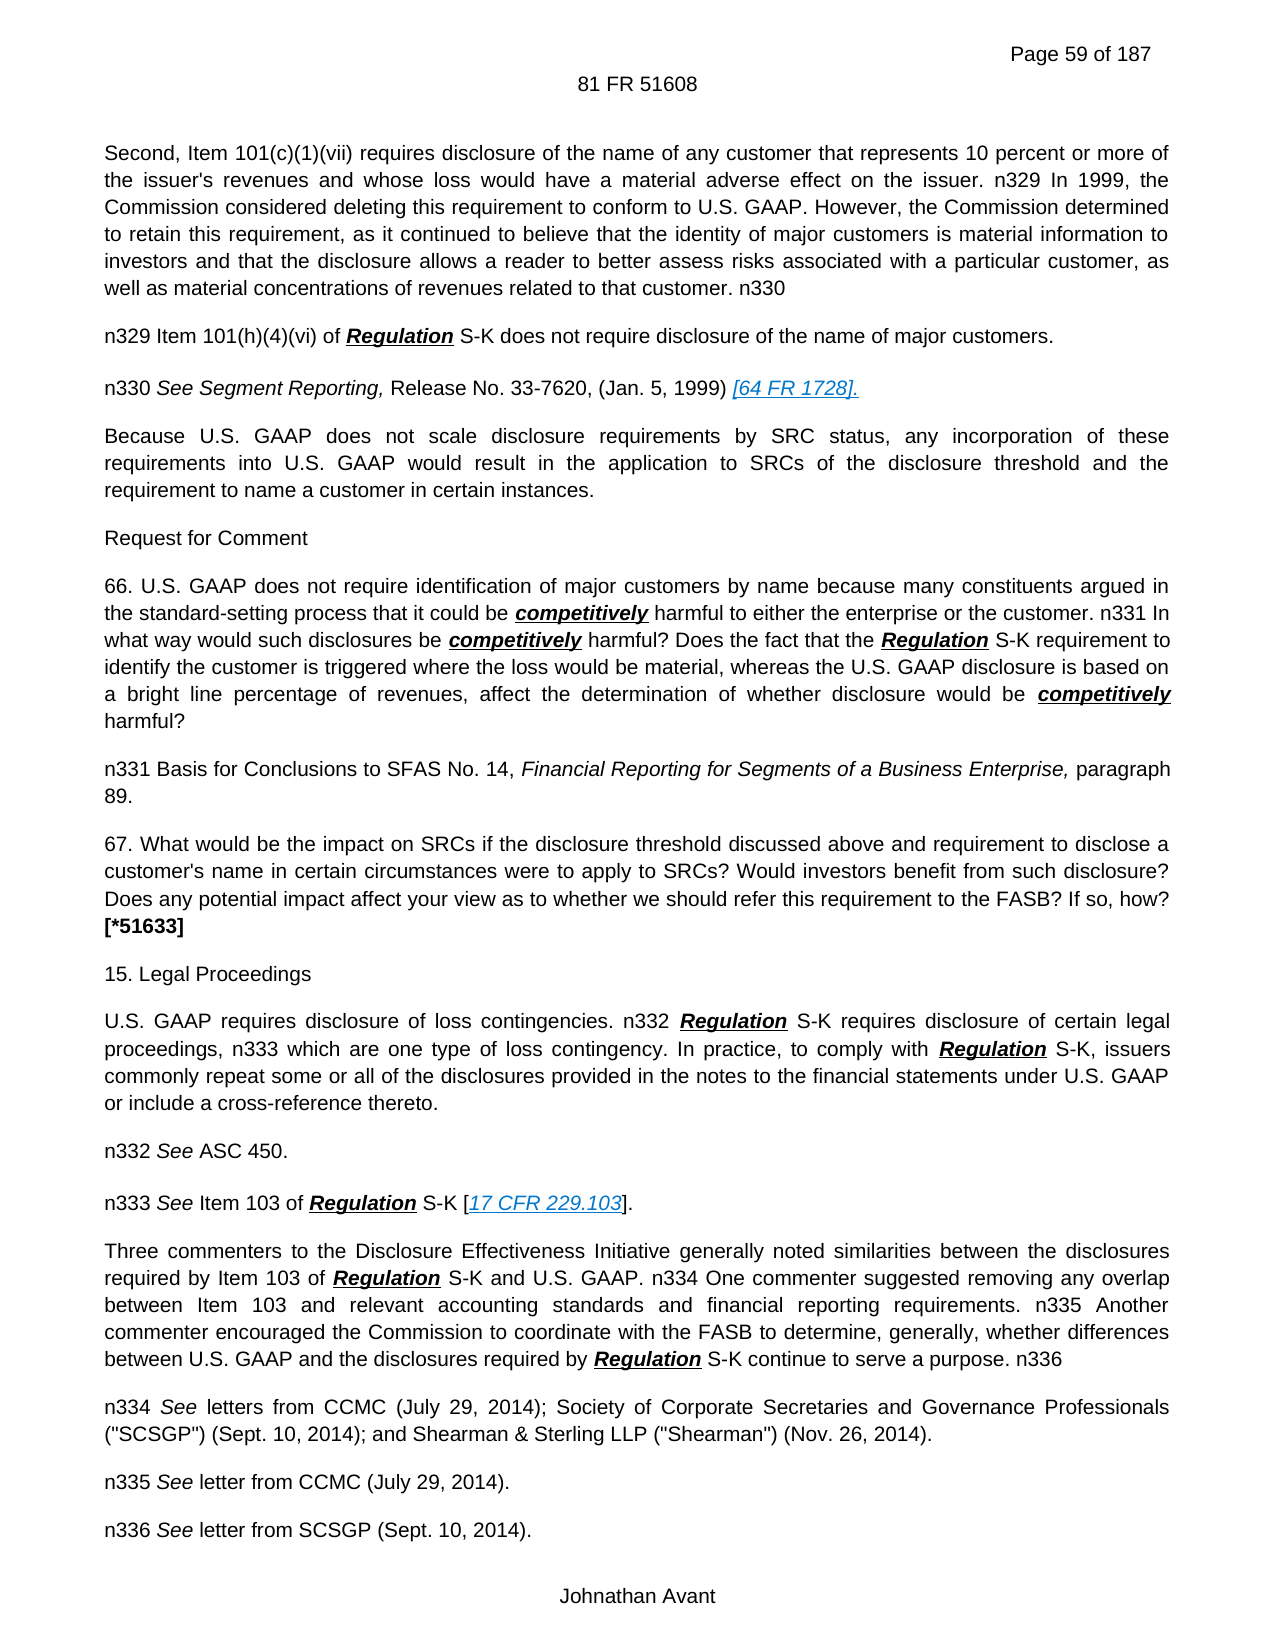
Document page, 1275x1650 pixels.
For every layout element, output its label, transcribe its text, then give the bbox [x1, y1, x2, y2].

text 67. What would be the impact on SRCs if the disclosure threshold discussed above and requirement to disclose a customer's name in certain circumstances were to apply to SRCs? Would investors benefit from such disclosure? Does any potential impact affect your view as to whether we should refer this requirement to the FASB? If so, how? [*51633] [104, 829, 1171, 937]
text 15. Legal Proceedings [104, 958, 1171, 985]
text Request for Comment [104, 523, 1171, 550]
text 66. U.S. GAAP does not require identification of major customers by name because many constituents argued in the standard-setting process that it could be competitively harmful to either the enterprise or the customer. n331 In what way would such disclosures be competitively harmful? Does the fact that the Regulation S-K requirement to identify the customer is triggered where the loss would be material, whereas the U.S. GAAP disclosure is based on a bright line percentage of revenues, affect the determination of whether disclosure would be competitively harmful? [104, 571, 1171, 733]
text n335 See letter from CCMC (July 29, 2014). [104, 1467, 1171, 1494]
text n331 Basis for Conclusions to SFAS No. 14, Financial Reporting for Segments of a Business Enterprise, paragraph 89. [104, 754, 1171, 808]
text Because U.S. GAAP does not scale disclosure requirements by SRC status, any incorporation of these requirements into U.S. GAAP would result in the application to SRCs of the disclosure threshold and the requirement to name a customer in certain instances. [104, 421, 1171, 502]
text U.S. GAAP requires disclosure of loss contingencies. n332 Regulation S-K requires disclosure of certain legal proceedings, n333 which are one type of loss contingency. In practice, to comply with Regulation S-K, issuers commonly repeat some or all of the disclosures provided in the notes to the financial statements under U.S. GAAP or include a cross-reference thereto. [104, 1006, 1171, 1114]
text Three commenters to the Disclosure Effectiveness Initiative generally noted similarities between the disclosures required by Item 103 of Regulation S-K and U.S. GAAP. n334 One commenter suggested removing any overlap between Item 103 and relevant accounting standards and financial reporting requirements. n335 Another commenter encouraged the Commission to coordinate with the FASB to determine, generally, whether differences between U.S. GAAP and the disclosures required by Regulation S-K continue to serve a purpose. n336 [104, 1235, 1171, 1371]
text n330 See Segment Reporting, Release No. 33-7620, (Jan. 5, 1999) [64 FR 1728]. [104, 373, 1171, 400]
text n329 Item 101(h)(4)(vi) of Regulation S-K does not require disclosure of the name of major customers. [104, 321, 1171, 348]
text n332 See ASC 450. [104, 1135, 1171, 1162]
text n334 See letters from CCMC (July 29, 2014); Society of Corporate Secretaries and Governance Professionals ("SCSGP") (Sept. 10, 2014); and Shearman & Sterling LLP ("Shearman") (Nov. 26, 2014). [104, 1392, 1171, 1446]
text n333 See Item 103 of Regulation S-K [17 CFR 229.103]. [104, 1187, 1171, 1214]
text n336 See letter from SCSGP (Sept. 10, 2014). [104, 1514, 1171, 1542]
text Second, Item 101(c)(1)(vii) requires disclosure of the name of any customer that represents 10 percent or more of the issuer's revenues and whose loss would have a material adverse effect on the issuer. n329 In 1999, the Commission considered deleting this requirement to conform to U.S. GAAP. However, the Commission determined to retain this requirement, as it continued to believe that the identity of major customers is material information to investors and that the disclosure allows a reader to better assess risks associated with a particular customer, as well as material concentrations of revenues related to that customer. n330 [104, 137, 1171, 300]
